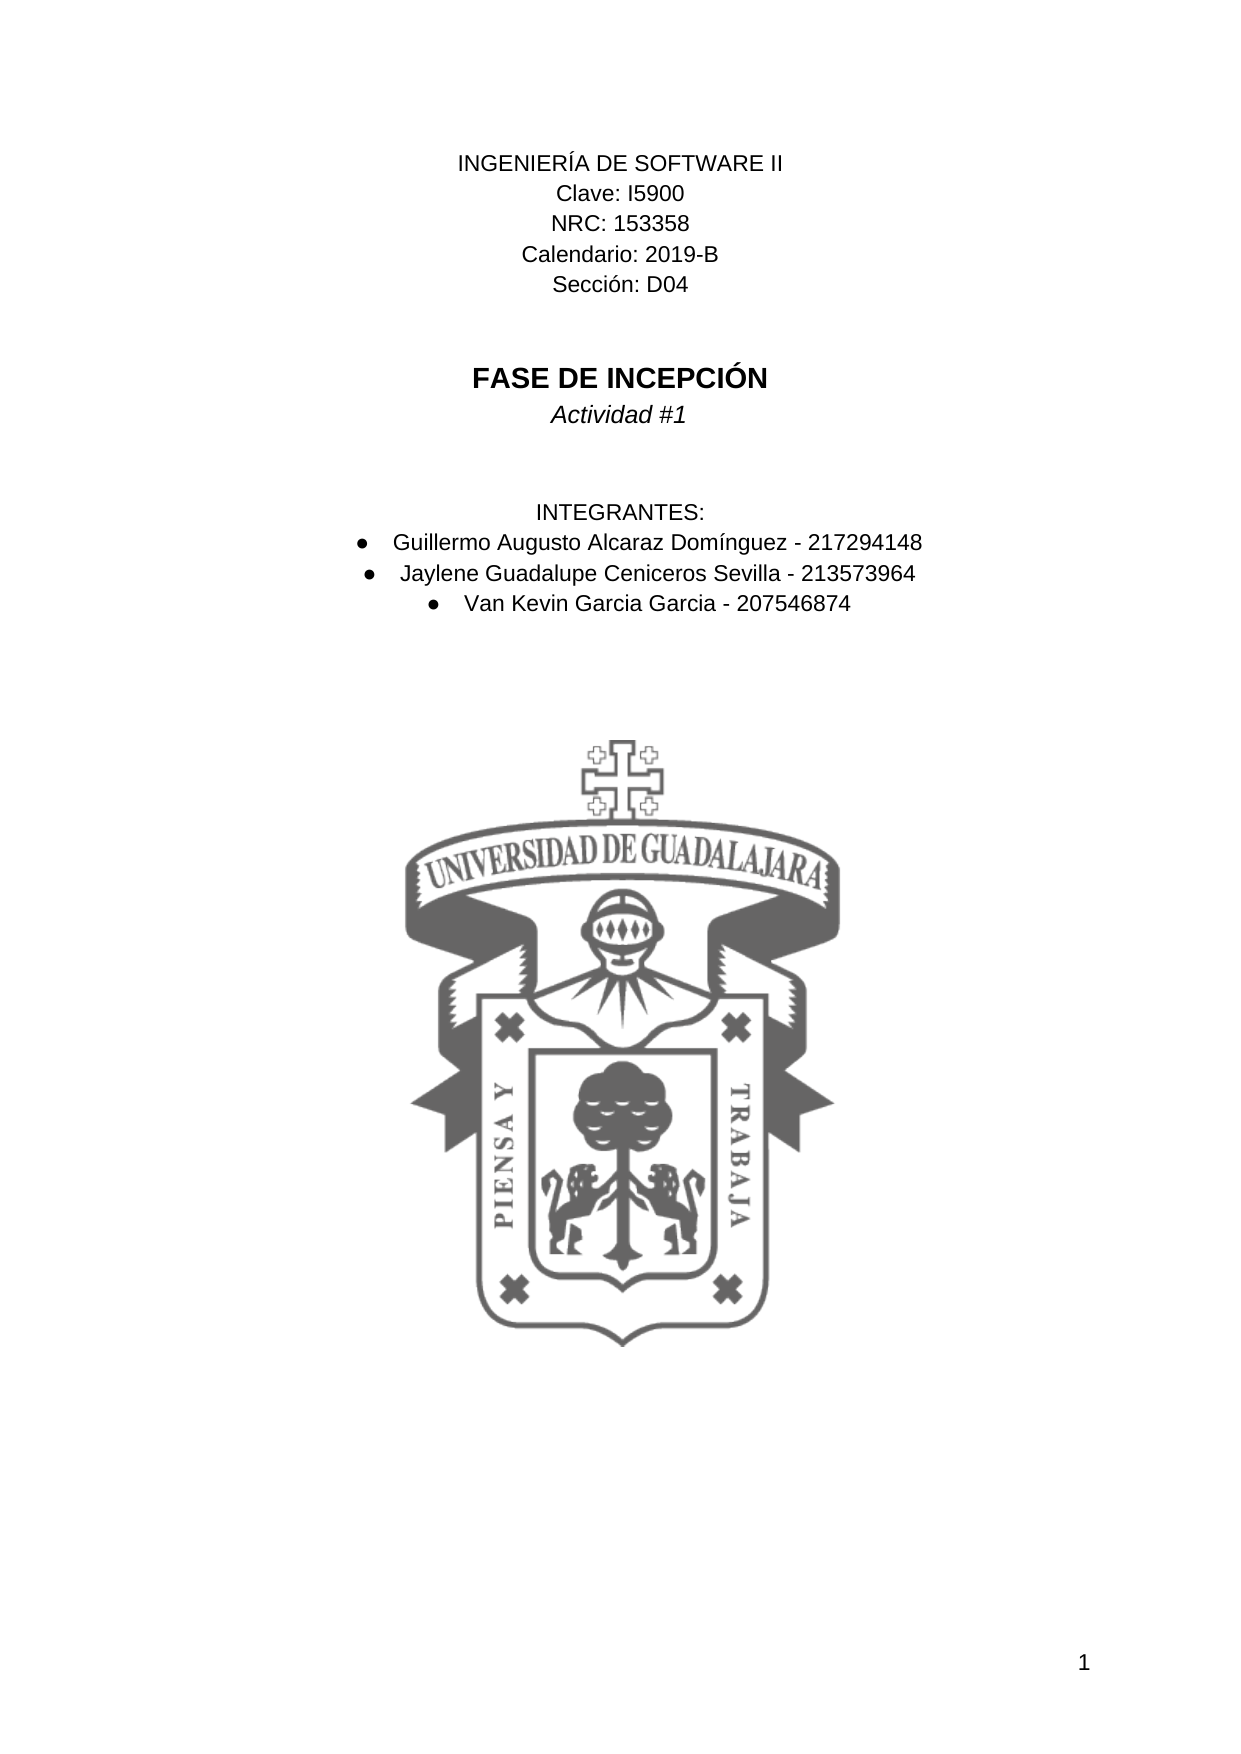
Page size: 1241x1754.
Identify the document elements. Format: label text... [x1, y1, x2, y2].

text INTEGRANTES: [150, 499, 1090, 525]
text Calendario: 2019-B [150, 241, 1090, 267]
text Clave: I5900 [150, 180, 1090, 207]
list Jaylene Guadalupe Ceniceros Sevilla - 213573964 [187, 559, 1090, 586]
picture [388, 740, 853, 1347]
text Sección: D04 [150, 271, 1090, 297]
list Van Kevin Garcia Garcia - 207546874 [187, 590, 1090, 616]
text NRC: 153358 [150, 210, 1090, 237]
text FASE DE INCEPCIÓN [150, 361, 1090, 395]
text Actividad #1 [150, 400, 1090, 429]
text INGENIERÍA DE SOFTWARE II [150, 150, 1090, 176]
list Guillermo Augusto Alcaraz Domínguez - 217294148 [187, 529, 1090, 556]
